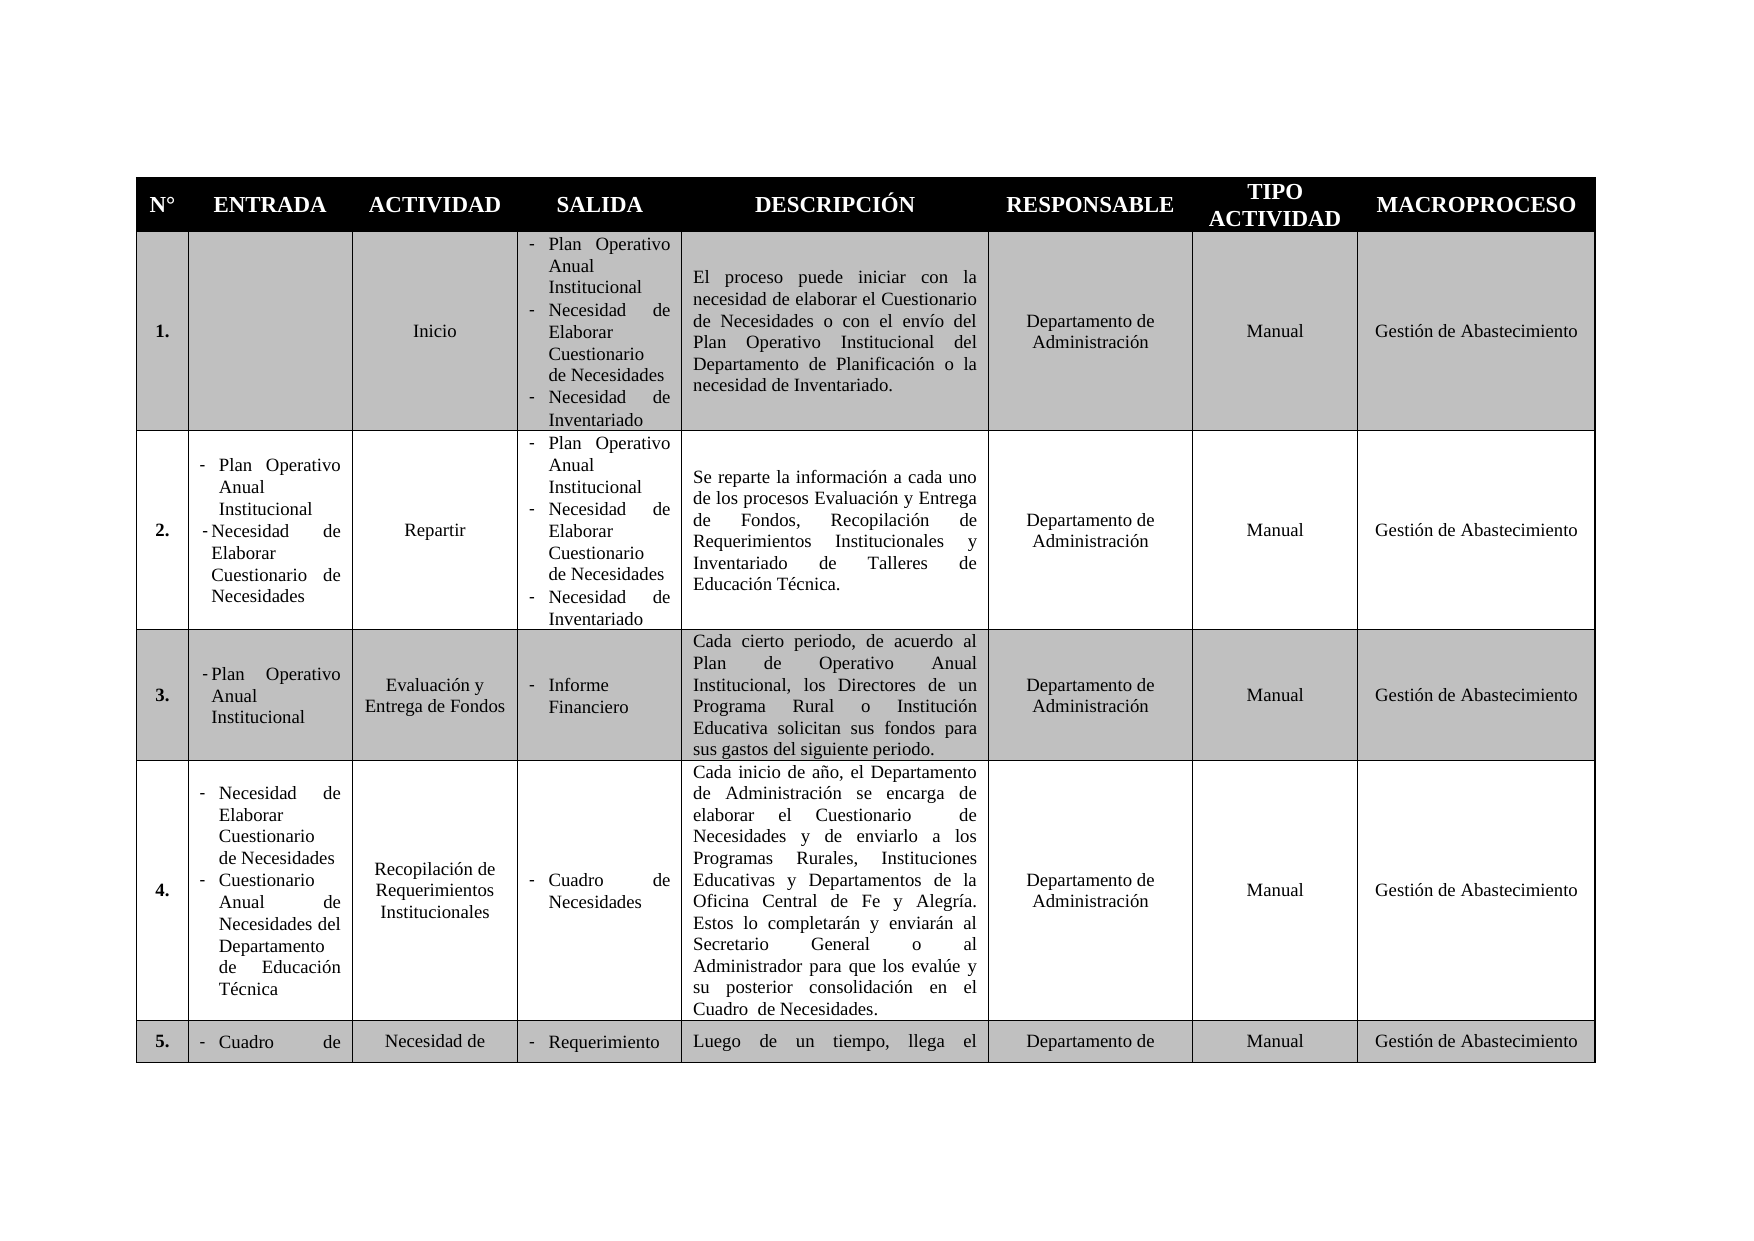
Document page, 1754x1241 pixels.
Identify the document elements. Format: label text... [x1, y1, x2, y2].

table_cell Se reparte la información a cada uno de los procesos Evaluación y Entrega de Fondos, Recopilación de Requerimientos Institucionales y Inventariado de Talleres de Educación Técnica. [682, 431, 988, 629]
table_cell Plan Operativo Anual Institucional Necesidad de Elaborar Cuestionario de Necesidades Necesidad de Inventariado [518, 232, 681, 430]
table_cell Informe Financiero [518, 630, 681, 760]
table_cell 3. [137, 630, 188, 760]
table_cell Departamento de Administración [989, 431, 1192, 629]
table_header RESPONSABLE [989, 178, 1192, 231]
table_cell Necesidad de Atención [353, 1021, 517, 1062]
table_cell Cuadro de Necesidades [518, 761, 681, 1019]
table_cell Cada cierto periodo, de acuerdo al Plan de Operativo Anual Institucional, los Directores de un Programa Rural o Institución Educativa solicitan sus fondos para sus gastos del siguiente periodo. [682, 630, 988, 760]
table_cell 4. [137, 761, 188, 1019]
table_cell Departamento de Administración [989, 1021, 1192, 1062]
table_cell Gestión de Abastecimiento [1358, 761, 1594, 1019]
table_cell Cuadro de Necesidades [189, 1021, 352, 1062]
table_cell Manual [1193, 761, 1357, 1019]
table_cell [189, 232, 352, 430]
table_cell Luego de un tiempo, llega el momento de atender algún requerimiento del Cuadro de Necesidades. [682, 1021, 988, 1062]
table_cell Manual [1193, 1021, 1357, 1062]
table_header MACROPROCESO [1358, 178, 1594, 231]
table_cell Plan Operativo Anual Institucional Necesidad de Elaborar Cuestionario de Necesidades [189, 431, 352, 629]
table_cell Gestión de Abastecimiento [1358, 630, 1594, 760]
table_cell Departamento de Administración [989, 761, 1192, 1019]
table_cell Gestión de Abastecimiento [1358, 232, 1594, 430]
table_header SALIDA [518, 178, 681, 231]
table_cell Departamento de Administración [989, 232, 1192, 430]
table_header DESCRIPCIÓN [682, 178, 988, 231]
table_cell Cada inicio de año, el Departamento de Administración se encarga de elaborar el Cuestionario de Necesidades y de enviarlo a los Programas Rurales, Instituciones Educativas y Departamentos de la Oficina Central de Fe y Alegría. Estos lo completarán y enviarán al Secretario General o al Administrador para que los evalúe y su posterior consolidación en el Cuadro de Necesidades. [682, 761, 988, 1019]
table_cell 5. [137, 1021, 188, 1062]
table_header TIPO ACTIVIDAD [1193, 178, 1357, 231]
table_cell Evaluación y Entrega de Fondos [353, 630, 517, 760]
table_cell Departamento de Administración [989, 630, 1192, 760]
table_cell Recopilación de Requerimientos Institucionales [353, 761, 517, 1019]
table_cell Requerimiento a Atender [518, 1021, 681, 1062]
table_cell Gestión de Abastecimiento [1358, 1021, 1594, 1062]
table_cell Manual [1193, 232, 1357, 430]
table_cell 2. [137, 431, 188, 629]
table_cell Plan Operativo Anual Institucional Necesidad de Elaborar Cuestionario de Necesidades Necesidad de Inventariado [518, 431, 681, 629]
table_cell Necesidad de Elaborar Cuestionario de Necesidades Cuestionario Anual de Necesidades del Departamento de Educación Técnica [189, 761, 352, 1019]
table_cell Manual [1193, 630, 1357, 760]
table_header ENTRADA [189, 178, 352, 231]
table_header N° [137, 178, 188, 231]
table_cell Gestión de Abastecimiento [1358, 431, 1594, 629]
table_cell Inicio [353, 232, 517, 430]
table_cell Repartir [353, 431, 517, 629]
table_cell Manual [1193, 431, 1357, 629]
table_cell 1. [137, 232, 188, 430]
table_cell Plan Operativo Anual Institucional [189, 630, 352, 760]
table_header ACTIVIDAD [353, 178, 517, 231]
table_cell El proceso puede iniciar con la necesidad de elaborar el Cuestionario de Necesidades o con el envío del Plan Operativo Institucional del Departamento de Planificación o la necesidad de Inventariado. [682, 232, 988, 430]
